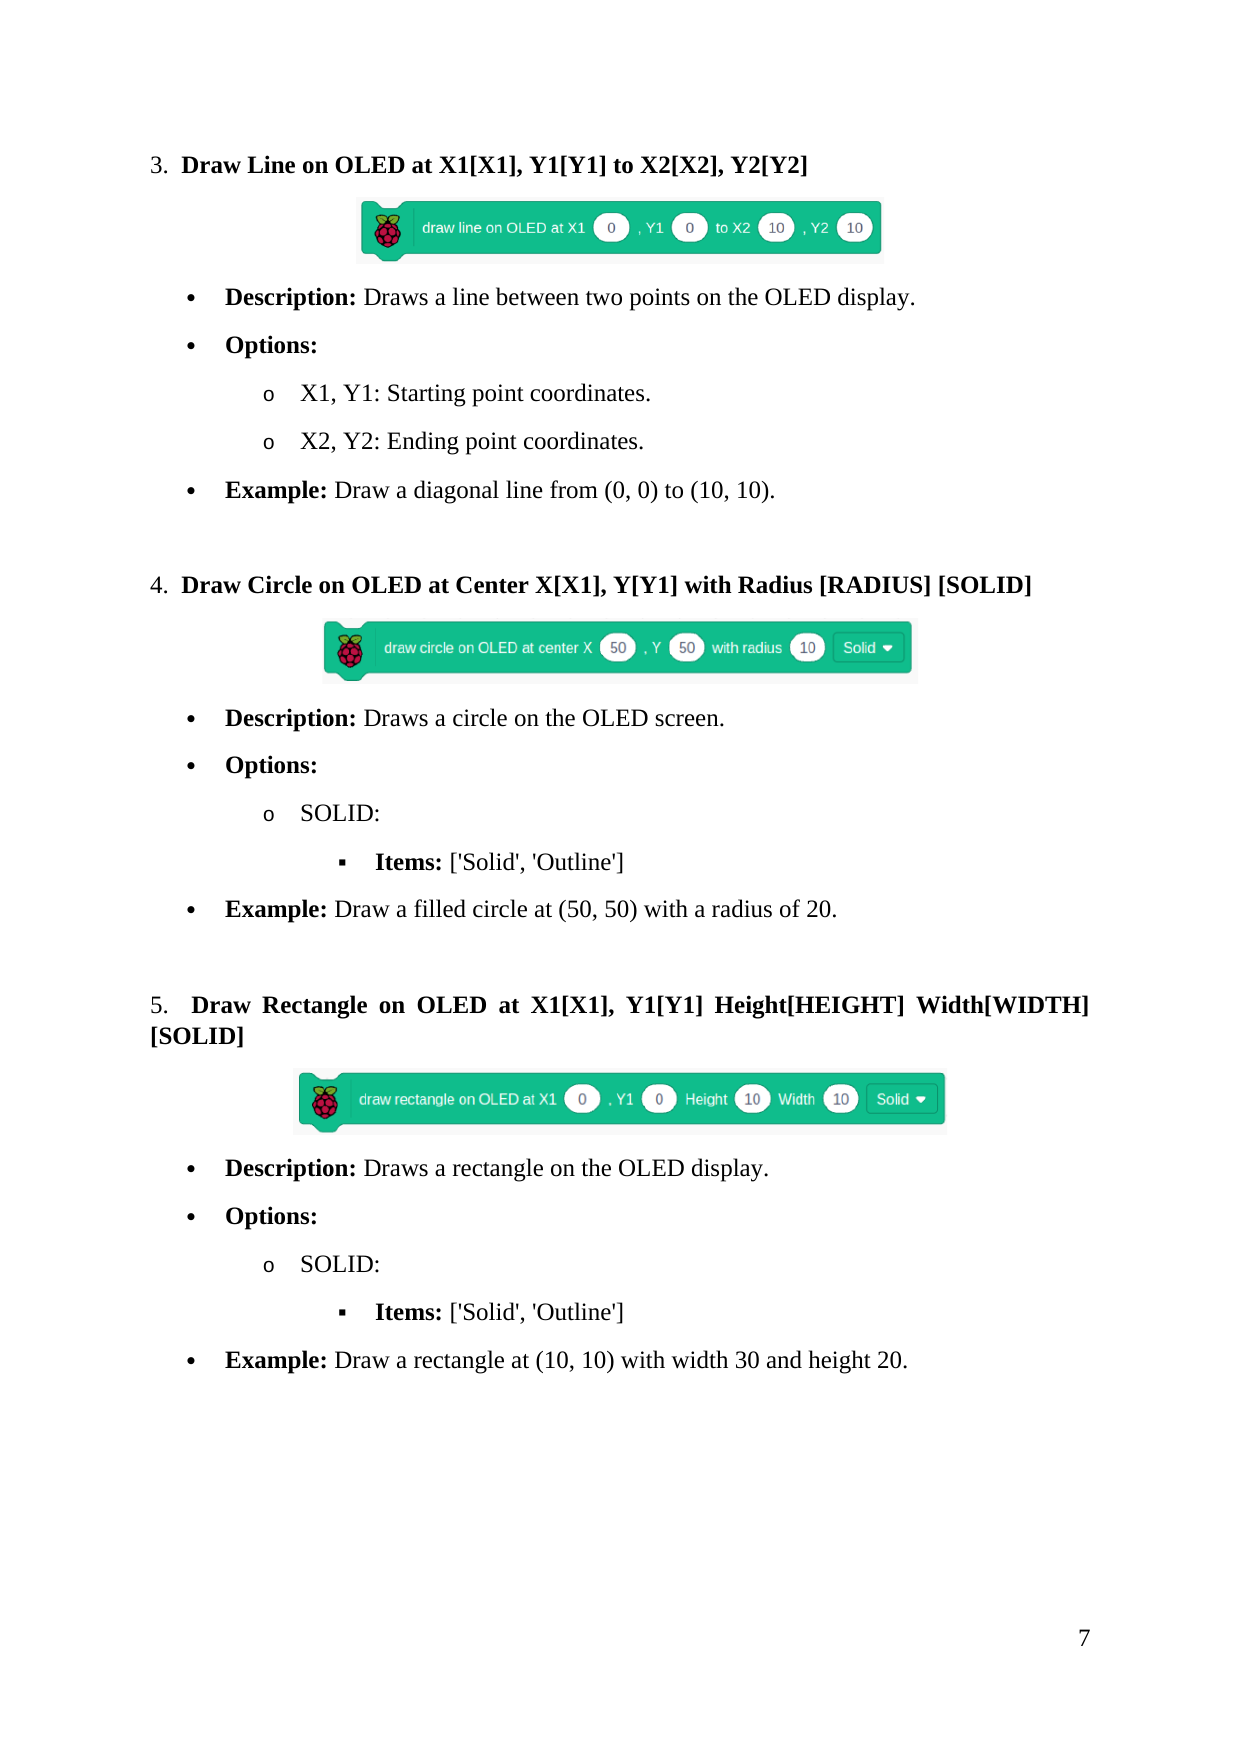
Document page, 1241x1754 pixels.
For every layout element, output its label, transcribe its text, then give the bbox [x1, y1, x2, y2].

list Example: Draw a diagonal line from (0, 0) to (10, 10). [187, 475, 1090, 504]
list X1, Y1: Starting point coordinates. [262, 378, 1090, 407]
list Description: Draws a line between two points on the OLED display. [187, 282, 1090, 311]
text 3. Draw Line on OLED at X1[X1], Y1[Y1] to X2[X2], Y2[Y2] [150, 150, 1090, 179]
picture [356, 197, 885, 264]
list Options: [187, 1201, 1090, 1230]
list Example: Draw a filled circle at (50, 50) with a radius of 20. [187, 894, 1090, 923]
list Items: ['Solid', 'Outline'] [337, 847, 1090, 876]
picture [293, 1068, 948, 1135]
list Description: Draws a rectangle on the OLED display. [187, 1153, 1090, 1182]
picture [322, 618, 919, 684]
list Items: ['Solid', 'Outline'] [337, 1297, 1090, 1326]
text 4. Draw Circle on OLED at Center X[X1], Y[Y1] with Radius [RADIUS] [SOLID] [150, 570, 1090, 599]
list SOLID: [262, 798, 1090, 828]
list Example: Draw a rectangle at (10, 10) with width 30 and height 20. [187, 1345, 1090, 1374]
list Description: Draws a circle on the OLED screen. [187, 703, 1090, 732]
list X2, Y2: Ending point coordinates. [262, 426, 1090, 456]
list Options: [187, 330, 1090, 359]
list Options: [187, 751, 1090, 779]
list SOLID: [262, 1249, 1090, 1278]
text 5. Draw Rectangle on OLED at X1[X1], Y1[Y1] Height[HEIGHT] Width[WIDTH] [SOLID] [150, 990, 1090, 1050]
